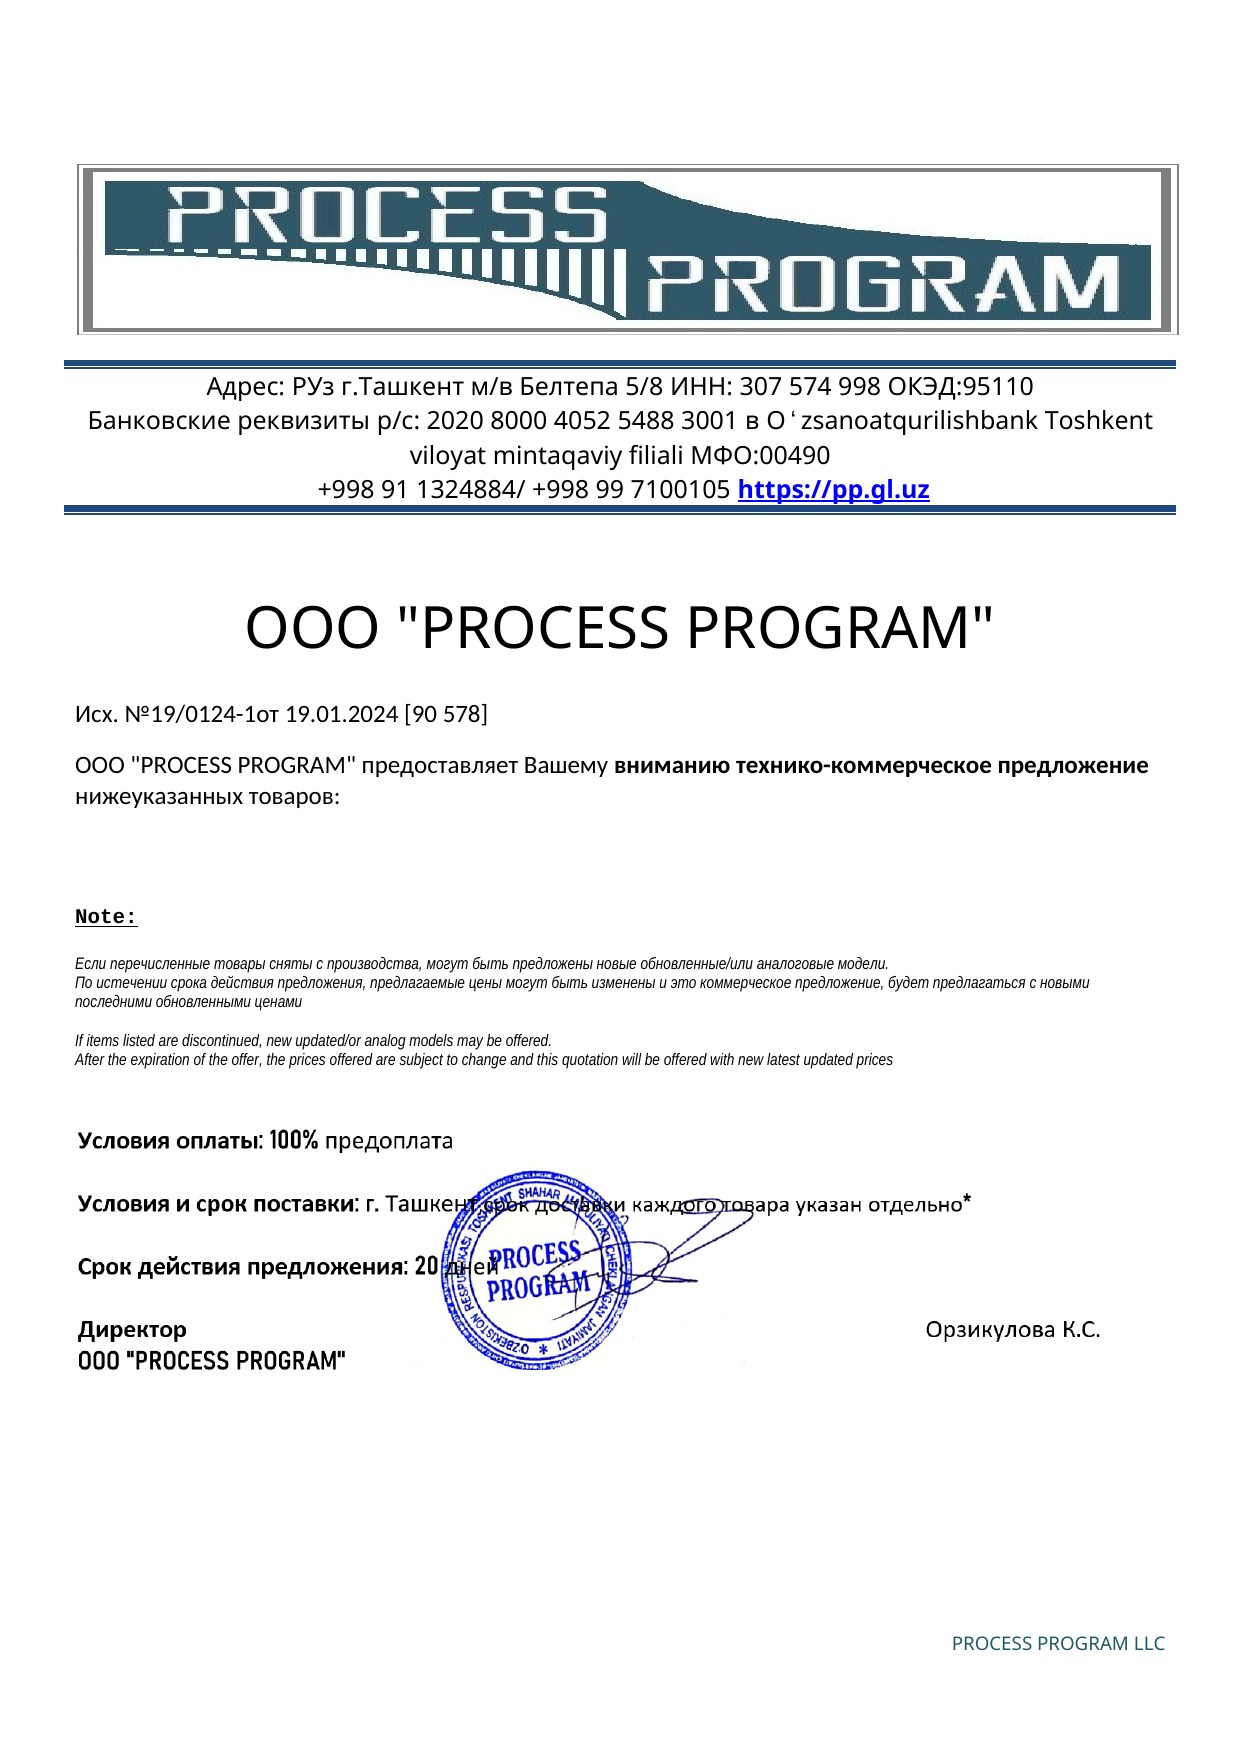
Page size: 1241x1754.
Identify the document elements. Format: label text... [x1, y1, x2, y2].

text По истечении срока действия предложения, предлагаемые цены могут быть изменены и это коммерческое предложение, будет предлагаться с новыми последними обновленными ценами [75, 973, 1165, 1011]
text ООО "PROCESS PROGRAM" предоставляет Вашему вниманию технико-коммерческое предложение нижеуказанных товаров: [75, 749, 1165, 811]
text Если перечисленные товары сняты с производства, могут быть предложены новые обновленные/или аналоговые модели. [75, 954, 1165, 973]
picture [75, 1129, 1102, 1370]
text After the expiration of the offer, the prices offered are subject to change and this quotation will be offered with new latest updated prices [75, 1049, 1165, 1069]
picture [75, 163, 1179, 335]
text OOO "PROCESS PROGRAM" [75, 586, 1165, 666]
text Исх. №19/0124-1от 19.01.2024 [90 578] [75, 698, 1165, 729]
table_header Адрес: РУз г.Ташкент м/в Белтепа 5/8 ИНН: 307 574 998 ОКЭД:95110 Банковские реквизиты р/с: 2020 8000 4052 5488 3001 в Oʻzsanoatqurilishbank Toshkent viloyat mintaqaviy filiali МФО:00490 +998 91 1324884/ +998 99 7100105 https://pp.gl.uz [64, 369, 1176, 505]
text If items listed are discontinued, new updated/or analog models may be offered. [75, 1030, 1165, 1049]
text Note: [75, 906, 1165, 930]
